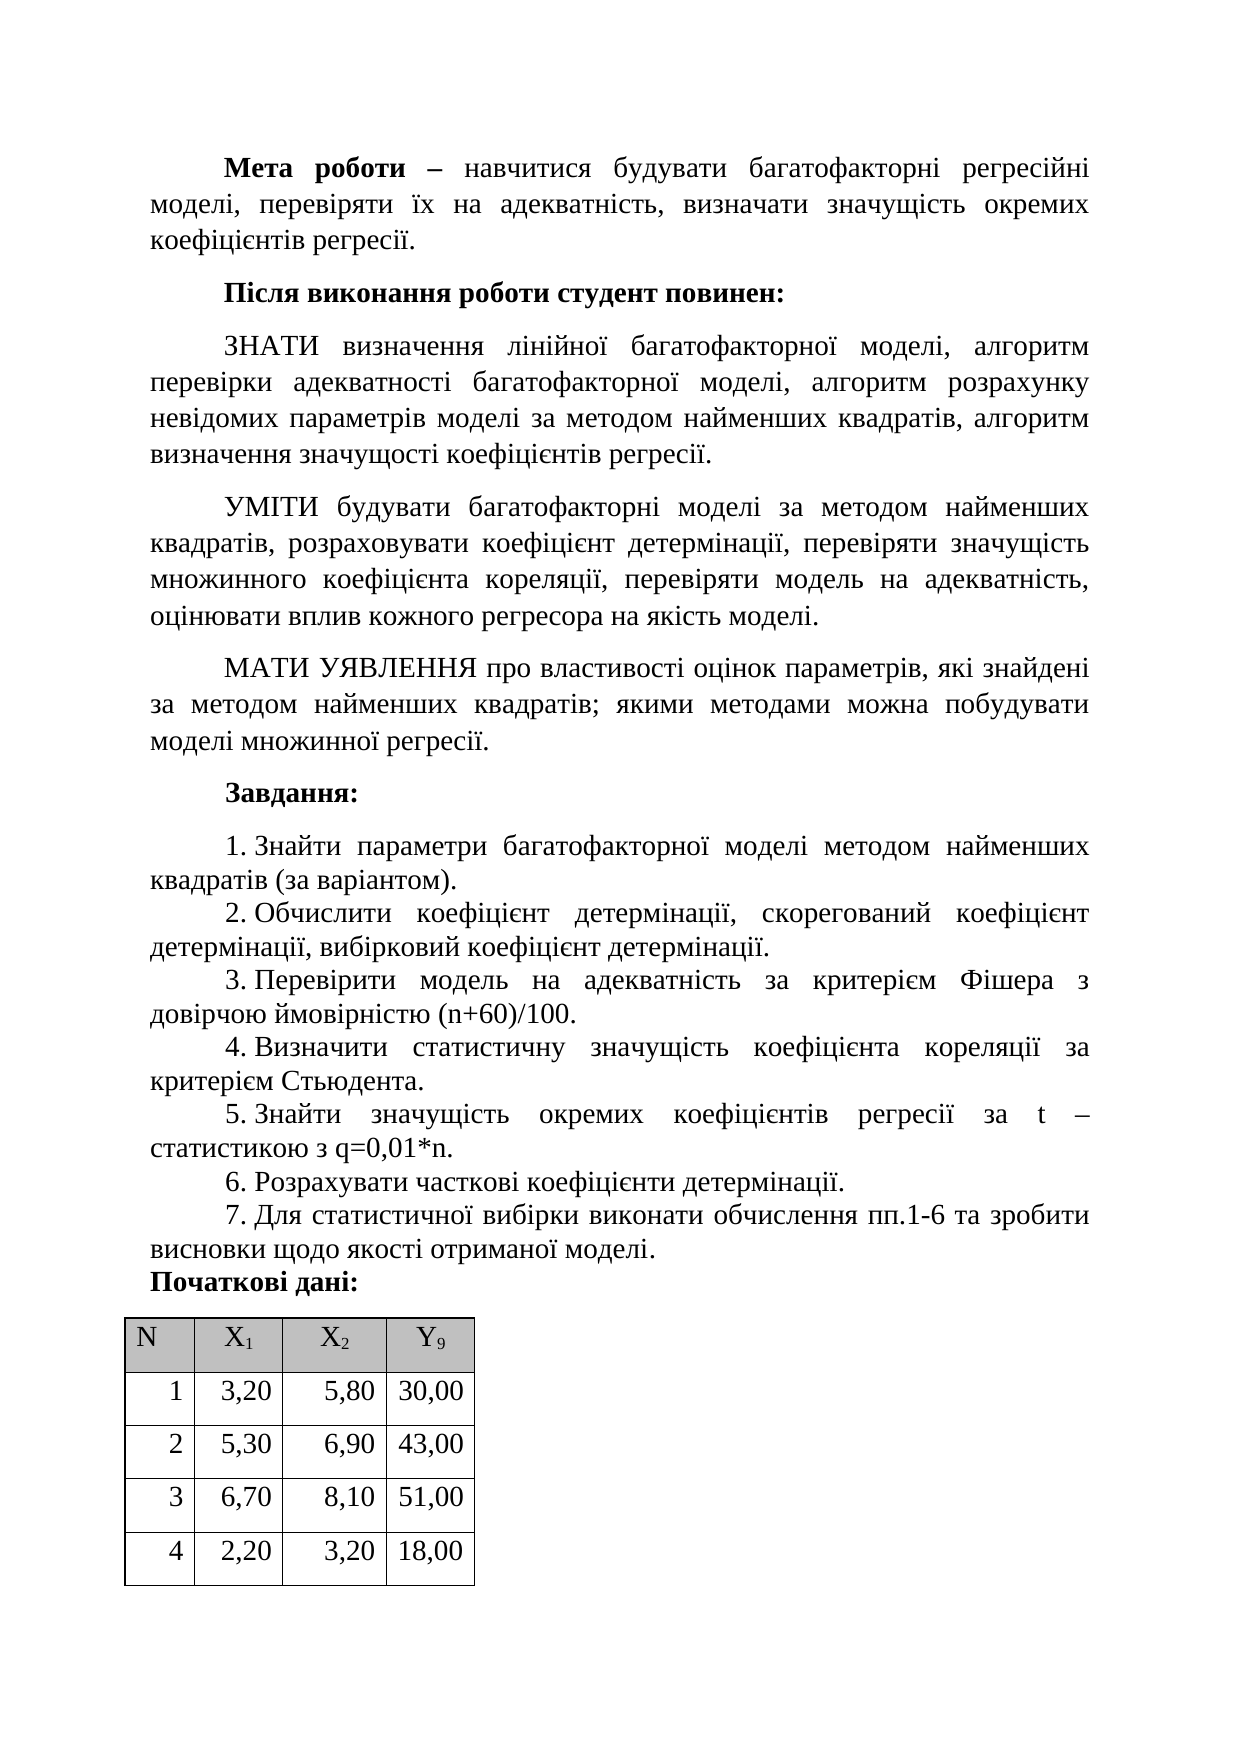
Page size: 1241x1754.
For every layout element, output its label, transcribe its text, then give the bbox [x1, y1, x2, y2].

table_cell 2,20 [195, 1533, 282, 1585]
list Перевірити модель на адекватність за критерієм Фішера з довірчою ймовірністю (n+60)/100. [150, 962, 1090, 1029]
text Мета роботи – навчитися будувати багатофакторні регресійні моделі, перевіряти їх на адекватність, визначати значущість окремих коефіцієнтів регресії. [150, 150, 1090, 256]
table_cell 4 [126, 1533, 194, 1585]
text Завдання: [150, 776, 1090, 809]
table_cell 3,20 [283, 1533, 386, 1585]
table_cell 51,00 [387, 1479, 474, 1532]
table_cell 3,20 [195, 1373, 282, 1425]
table_cell 6,90 [283, 1426, 386, 1478]
table_cell 43,00 [387, 1426, 474, 1478]
table_cell 30,00 [387, 1373, 474, 1425]
table_cell 2 [126, 1426, 194, 1478]
table_cell 18,00 [387, 1533, 474, 1585]
list Для статистичної вибірки виконати обчислення пп.1-6 та зробити висновки щодо якості отриманої моделі. [150, 1197, 1090, 1264]
table_header X1 [195, 1319, 282, 1372]
table_cell 5,80 [283, 1373, 386, 1425]
text Після виконання роботи студент повинен: [150, 275, 1090, 309]
text МАТИ УЯВЛЕННЯ про властивості оцінок параметрів, які знайдені за методом найменших квадратів; якими методами можна побудувати моделі множинної регресії. [150, 650, 1090, 756]
table_header N [126, 1319, 194, 1372]
list Знайти значущість окремих коефіцієнтів регресії за t – статистикою з q=0,01*n. [150, 1097, 1090, 1164]
table_header Y9 [387, 1319, 474, 1372]
list Обчислити коефіцієнт детермінації, скорегований коефіцієнт детермінації, вибірковий коефіцієнт детермінації. [150, 895, 1090, 962]
table_cell 3 [126, 1479, 194, 1532]
list Знайти параметри багатофакторної моделі методом найменших квадратів (за варіантом). [150, 828, 1090, 895]
text ЗНАТИ визначення лінійної багатофакторної моделі, алгоритм перевірки адекватності багатофакторної моделі, алгоритм розрахунку невідомих параметрів моделі за методом найменших квадратів, алгоритм визначення значущості коефіцієнтів регресії. [150, 328, 1090, 470]
list Визначити статистичну значущість коефіцієнта кореляції за критерієм Стьюдента. [150, 1029, 1090, 1097]
table_header X2 [283, 1319, 386, 1372]
text УМІТИ будувати багатофакторні моделі за методом найменших квадратів, розраховувати коефіцієнт детермінації, перевіряти значущість множинного коефіцієнта кореляції, перевіряти модель на адекватність, оцінювати вплив кожного регресора на якість моделі. [150, 489, 1090, 631]
list Розрахувати часткові коефіцієнти детермінації. [150, 1164, 1090, 1197]
text Початкові дані: [150, 1264, 1090, 1298]
table_cell 1 [126, 1373, 194, 1425]
table_cell 6,70 [195, 1479, 282, 1532]
table_cell 8,10 [283, 1479, 386, 1532]
table_cell 5,30 [195, 1426, 282, 1478]
